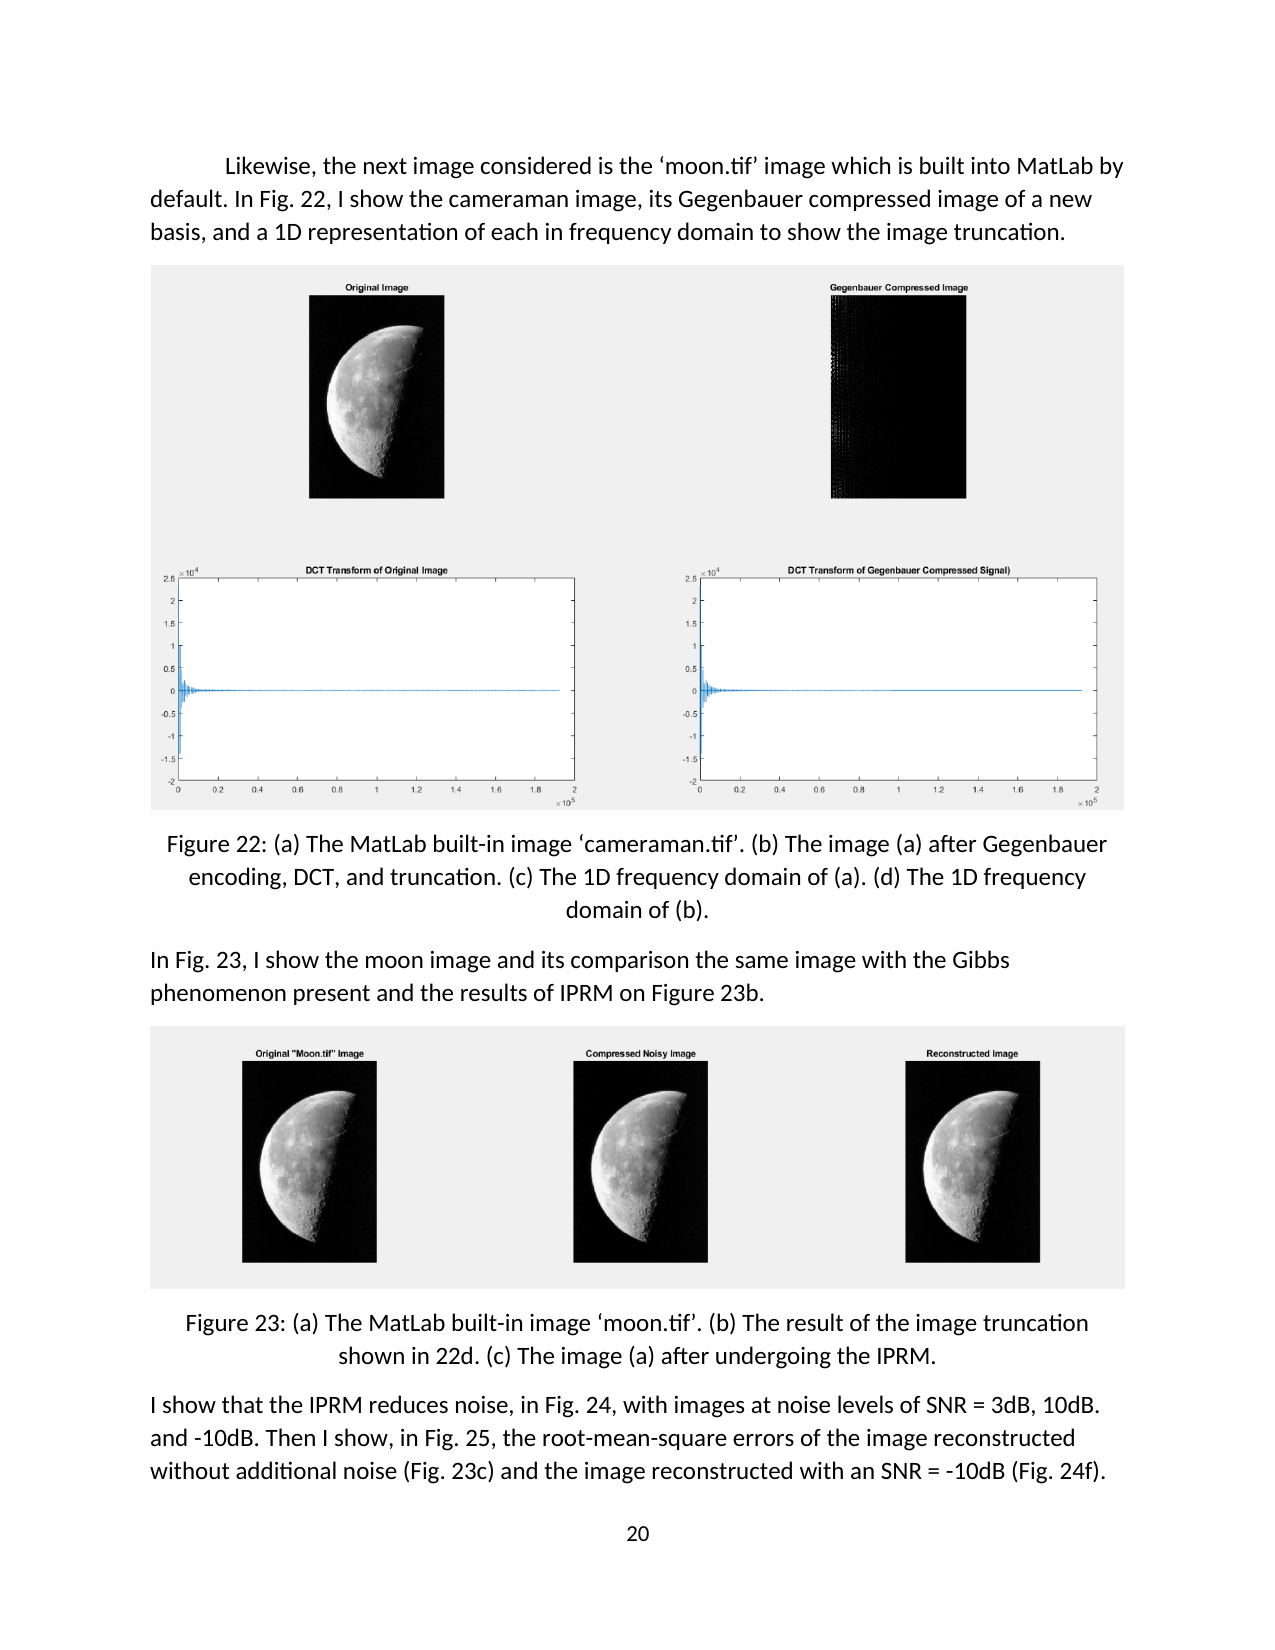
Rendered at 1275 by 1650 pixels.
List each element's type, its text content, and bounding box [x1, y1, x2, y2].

picture [151, 265, 1124, 810]
text In Fig. 23, I show the moon image and its comparison the same image with the Gibbs phenomenon present and the results of IPRM on Figure 23b. [150, 944, 1125, 1007]
text Likewise, the next image considered is the ‘moon.tif’ image which is built into MatLab by default. In Fig. 22, I show the cameraman image, its Gegenbauer compressed image of a new basis, and a 1D representation of each in frequency domain to show the image truncation. [150, 150, 1125, 246]
picture [150, 1026, 1125, 1289]
text I show that the IPRM reduces noise, in Fig. 24, with images at noise levels of SNR = 3dB, 10dB. and -10dB. Then I show, in Fig. 25, the root-mean-square errors of the image reconstructed without additional noise (Fig. 23c) and the image reconstructed with an SNR = -10dB (Fig. 24f). [150, 1389, 1125, 1486]
text Figure 23: (a) The MatLab built-in image ‘moon.tif’. (b) The result of the image truncation shown in 22d. (c) The image (a) after undergoing the IPRM. [150, 1307, 1125, 1371]
text Figure 22: (a) The MatLab built-in image ‘cameraman.tif’. (b) The image (a) after Gegenbauer encoding, DCT, and truncation. (c) The 1D frequency domain of (a). (d) The 1D frequency domain of (b). [150, 828, 1125, 925]
